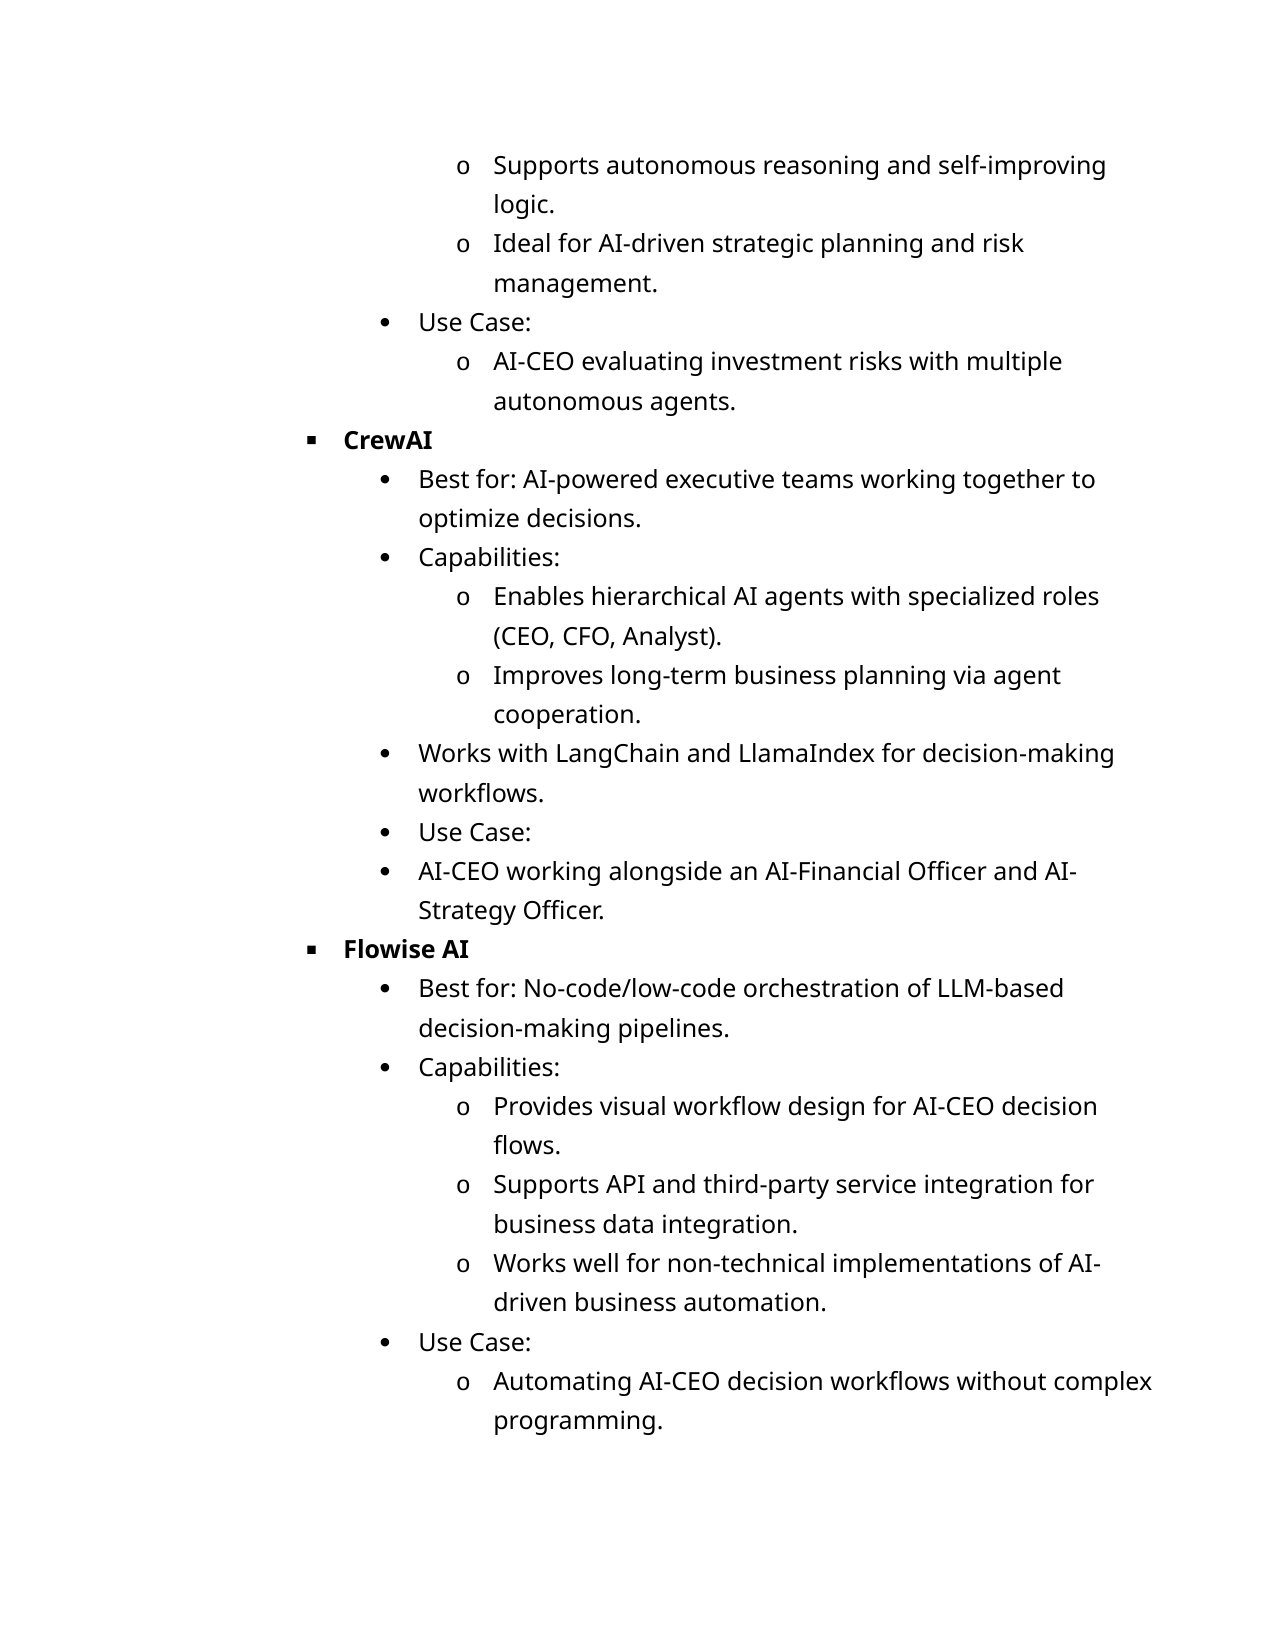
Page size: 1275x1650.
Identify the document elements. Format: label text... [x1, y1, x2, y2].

list Best for: AI-powered executive teams working together to optimize decisions. [381, 462, 1157, 535]
list Provides visual workflow design for AI-CEO decision flows. [456, 1089, 1157, 1162]
list Best for: No-code/low-code orchestration of LLM-based decision-making pipelines. [381, 971, 1157, 1044]
list Works well for non-technical implementations of AI-driven business automation. [456, 1246, 1157, 1319]
list AI-CEO evaluating investment risks with multiple autonomous agents. [456, 344, 1157, 417]
list Use Case: [381, 1324, 1157, 1358]
list Works with LangChain and LlamaIndex for decision-making workflows. [381, 736, 1157, 809]
list Enables hierarchical AI agents with specialized roles (CEO, CFO, Analyst). [456, 579, 1157, 652]
list Flowise AI [306, 932, 1157, 966]
list Improves long-term business planning via agent cooperation. [456, 658, 1157, 731]
list Capabilities: [381, 1049, 1157, 1083]
list AI-CEO working alongside an AI-Financial Officer and AI-Strategy Officer. [381, 854, 1157, 927]
list Use Case: [381, 305, 1157, 339]
list Supports autonomous reasoning and self-improving logic. [456, 148, 1157, 221]
list CrewAI [306, 422, 1157, 456]
list Supports API and third-party service integration for business data integration. [456, 1167, 1157, 1241]
list Automating AI-CEO decision workflows without complex programming. [456, 1363, 1157, 1437]
list Use Case: [381, 814, 1157, 848]
list Ideal for AI-driven strategic planning and risk management. [456, 226, 1157, 299]
list Capabilities: [381, 540, 1157, 574]
